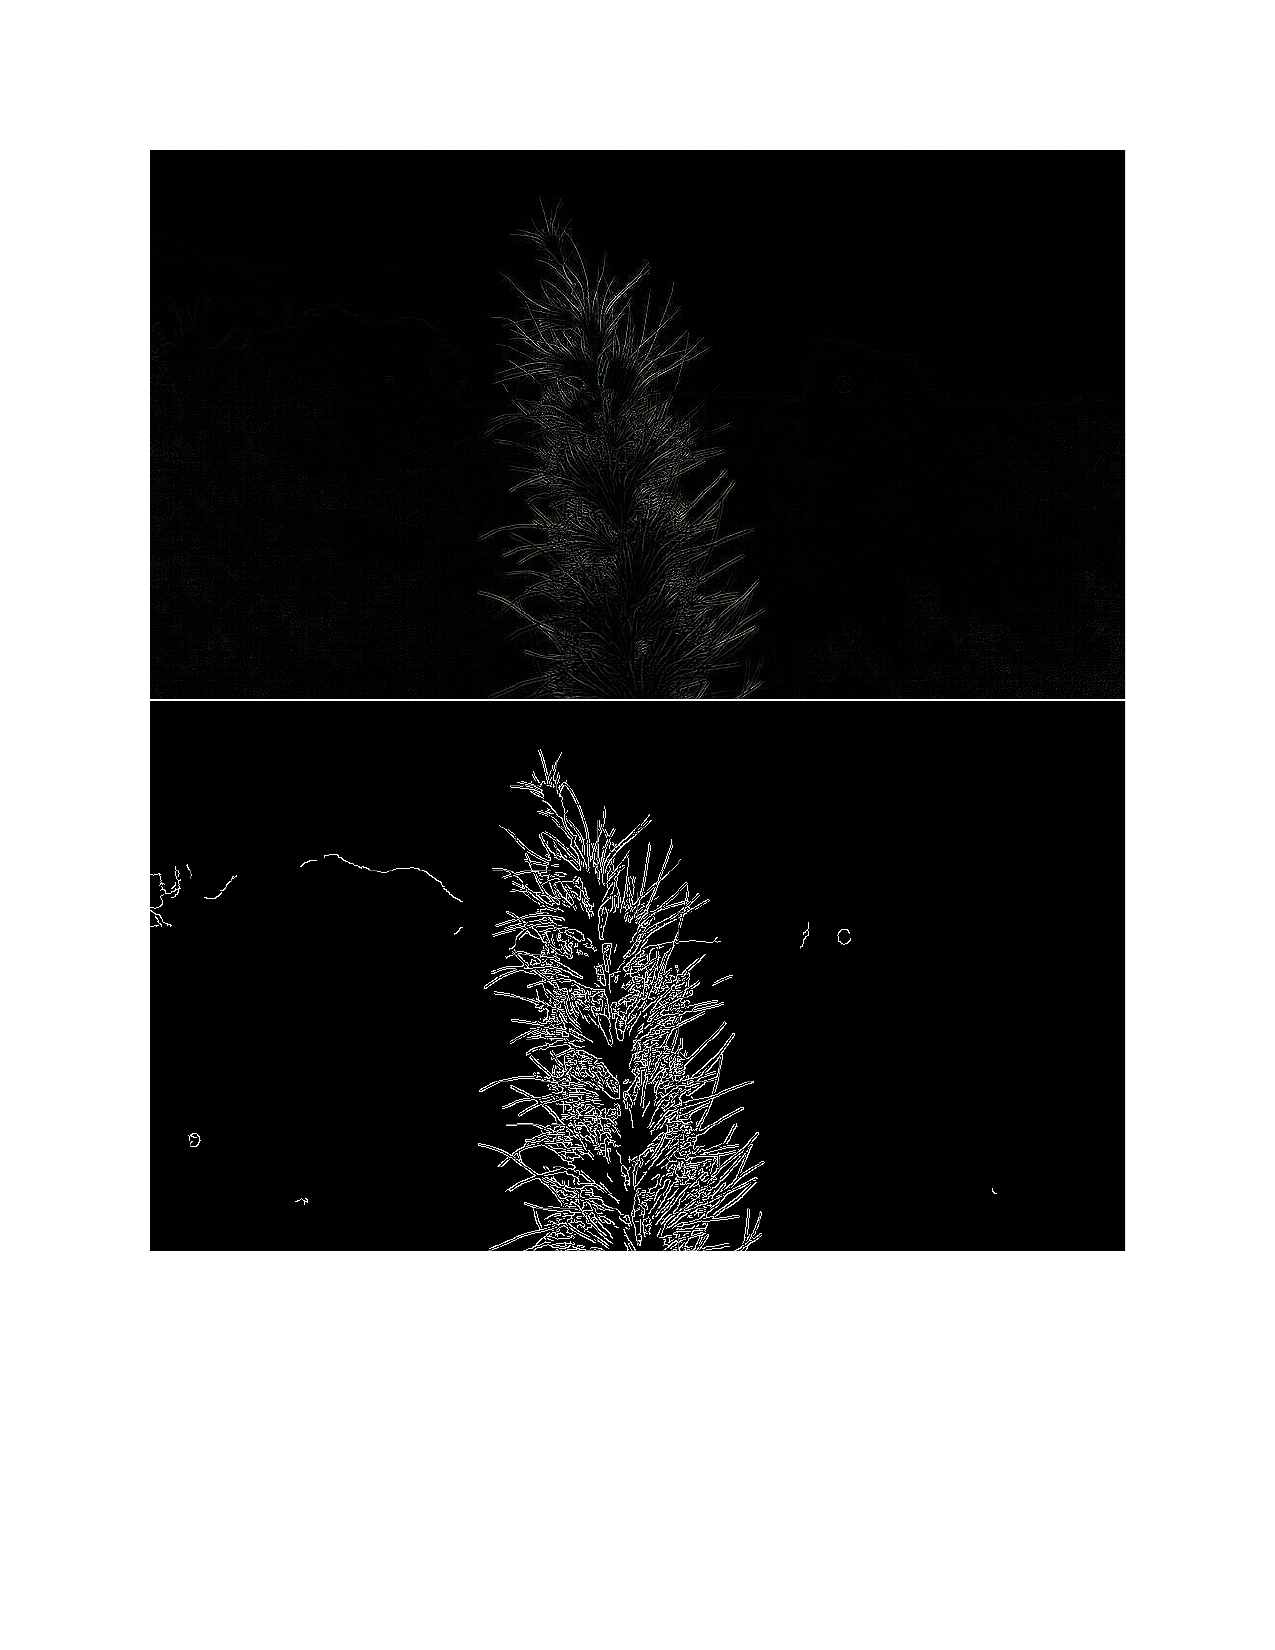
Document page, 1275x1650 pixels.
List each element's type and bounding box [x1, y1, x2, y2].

picture [150, 150, 1125, 699]
picture [150, 701, 1125, 1251]
